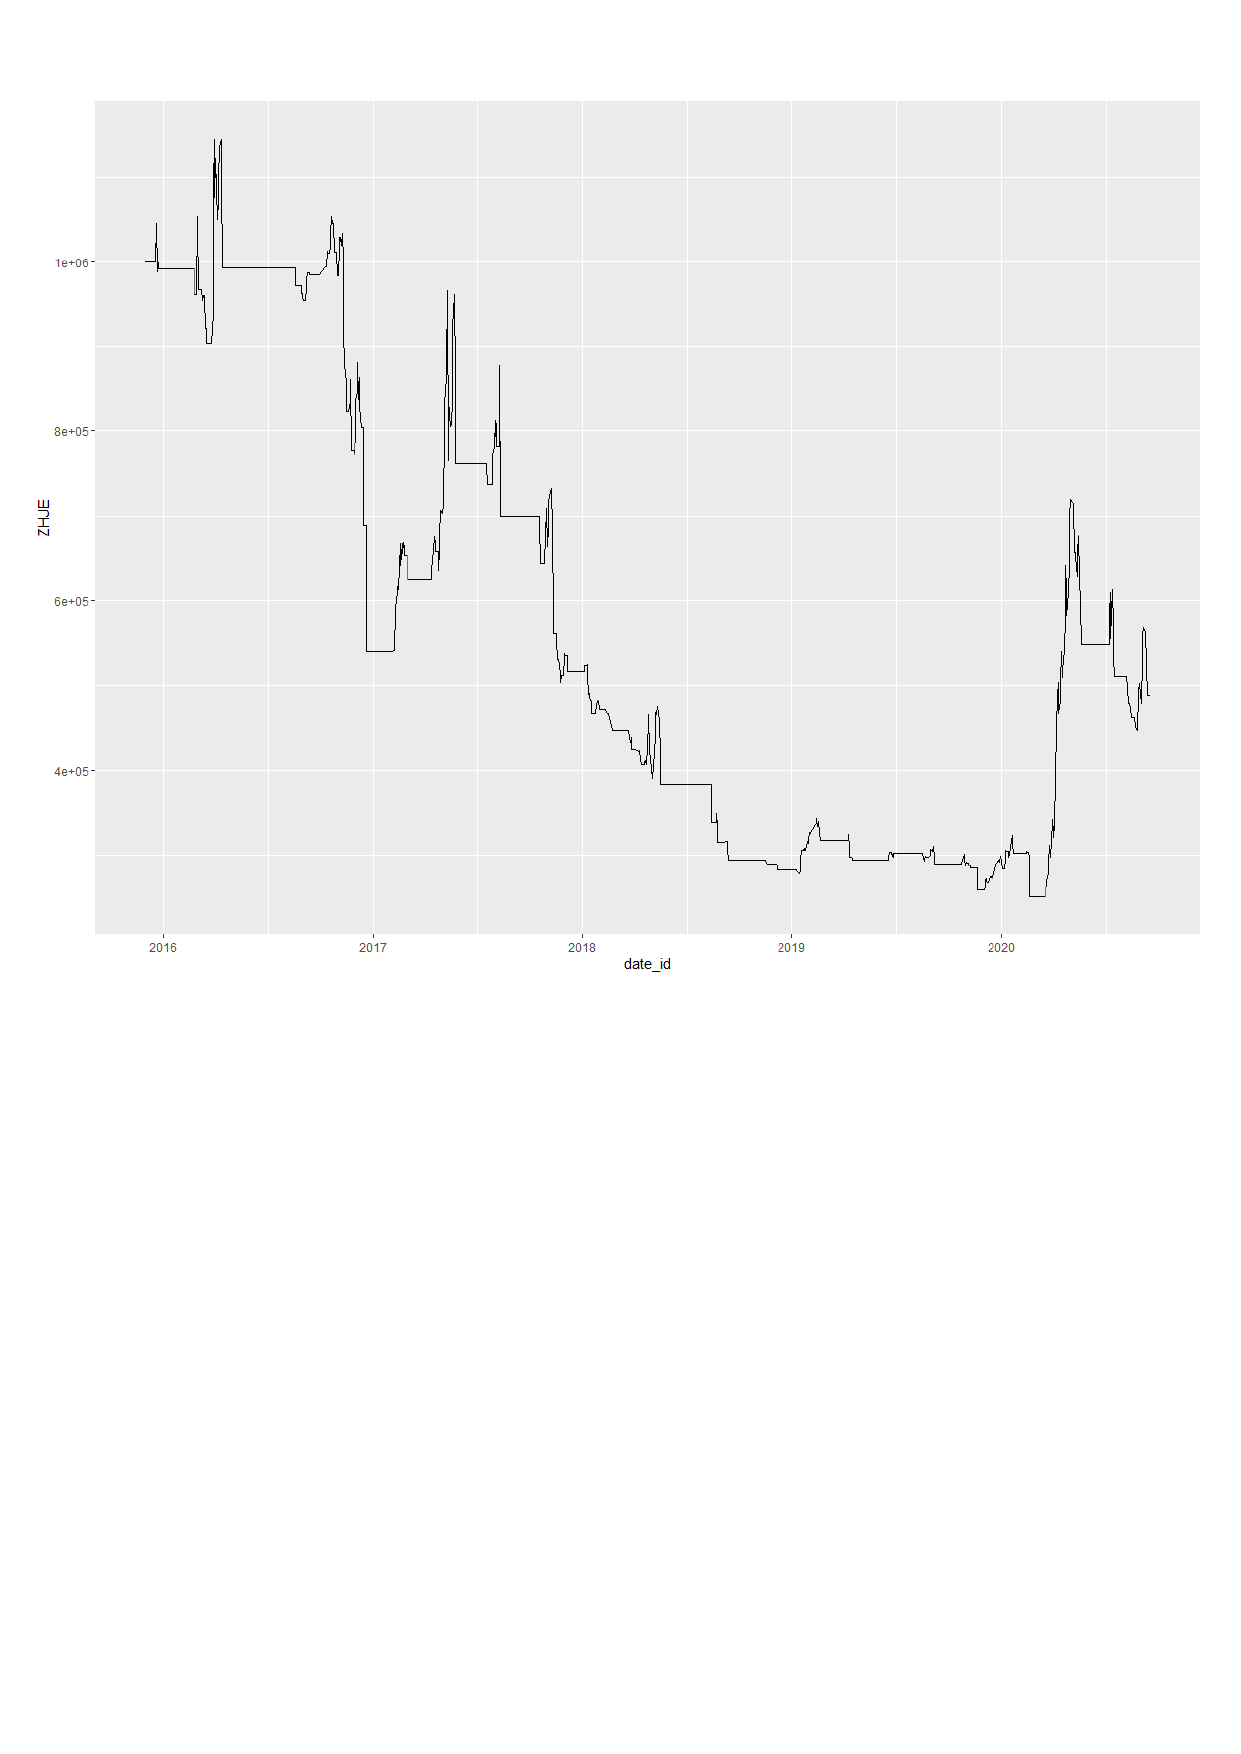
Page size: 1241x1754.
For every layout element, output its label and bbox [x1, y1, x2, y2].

picture [35, 97, 1205, 976]
